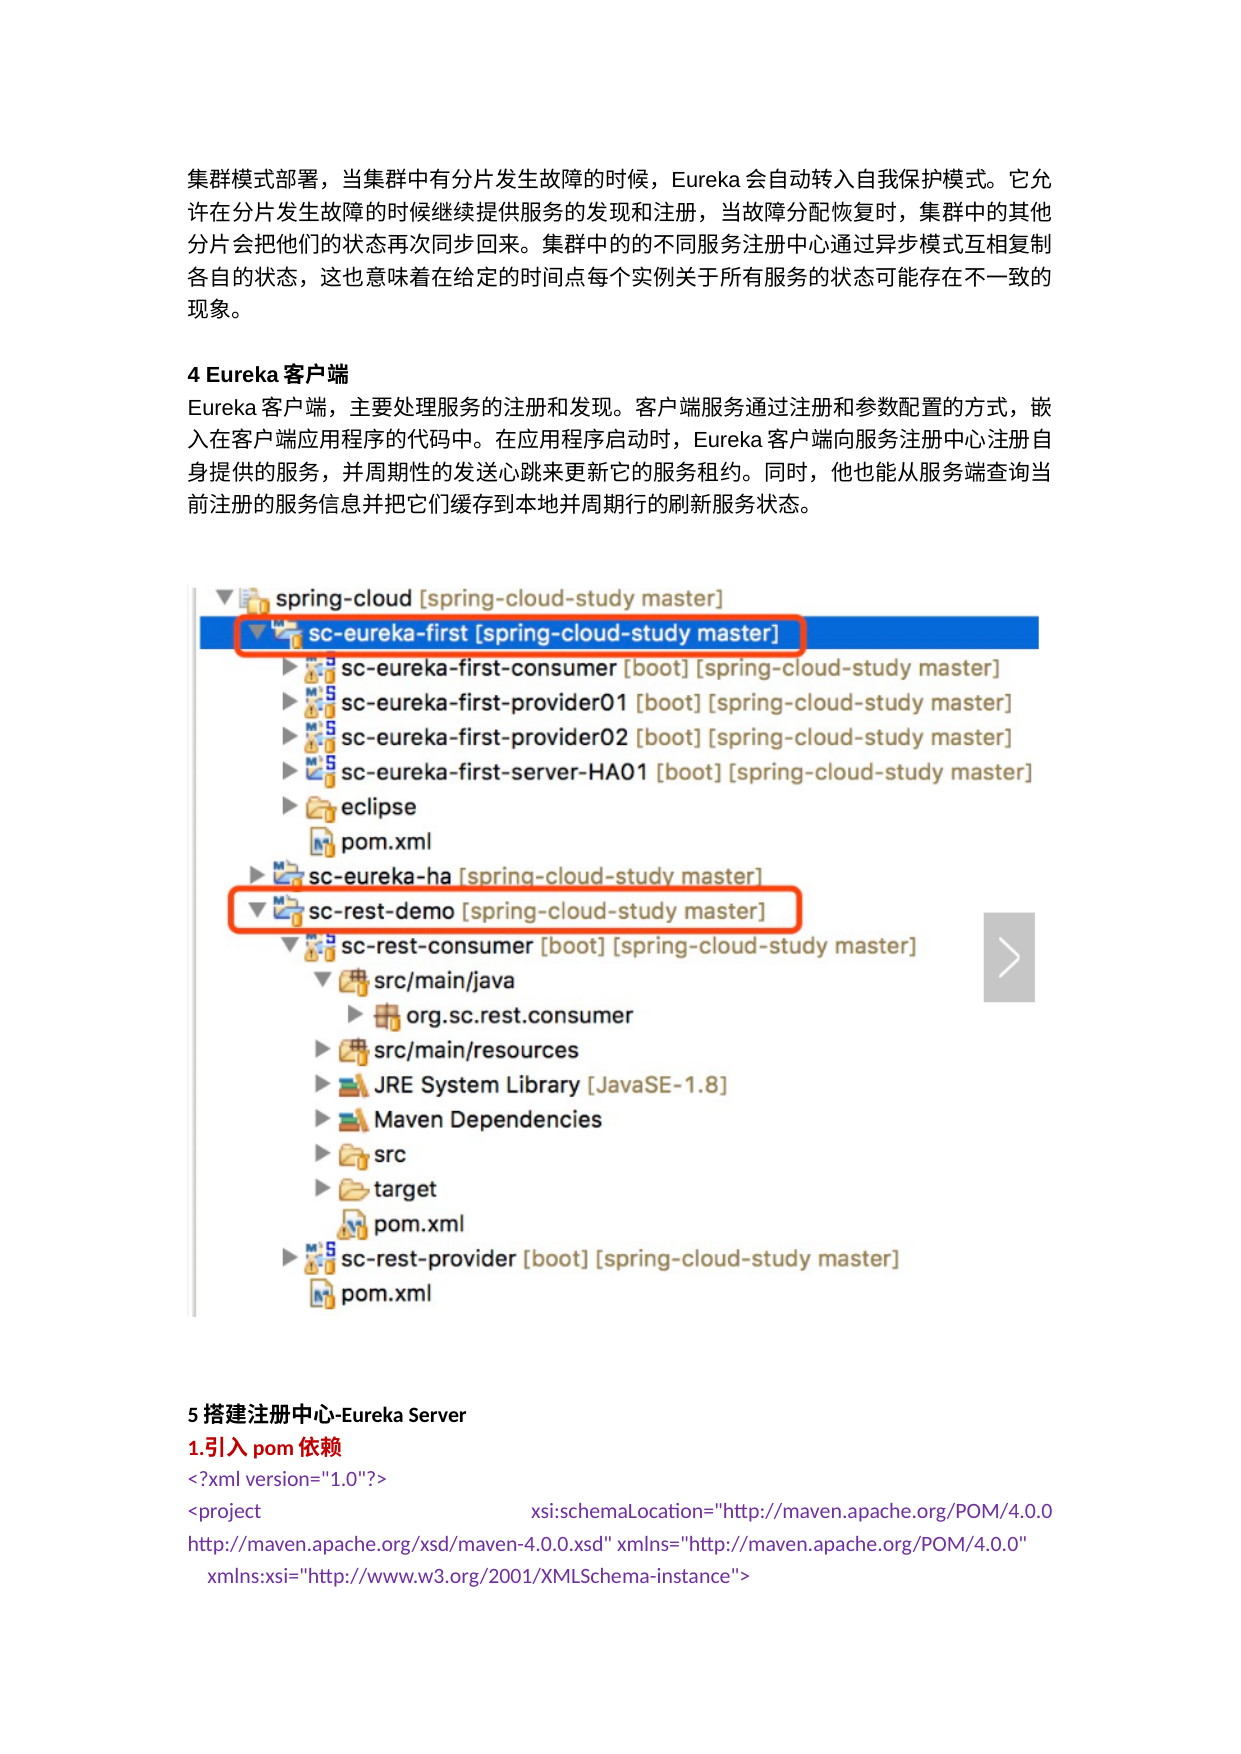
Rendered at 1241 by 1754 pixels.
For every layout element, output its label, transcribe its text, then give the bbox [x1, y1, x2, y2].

text xmlns:xsi="http://www.w3.org/2001/XMLSchema-instance"> [187, 1559, 1053, 1592]
text 1.引入pom依赖 [187, 1429, 1053, 1462]
list 4 Eureka客户端 [187, 357, 1053, 389]
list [187, 162, 1053, 324]
picture [187, 584, 1053, 1317]
text <?xml version="1.0"?> [187, 1462, 1053, 1494]
text 5 搭建注册中心-Eureka Server [187, 1397, 1053, 1429]
list Eureka客户端，主要处理服务的注册和发现。客户端服务通过注册和参数配置的方式，嵌入在客户端应用程序的代码中。在应用程序启动时，Eureka客户端向服务注册中心注册自身提供的服务，并周期性的发送心跳来更新它的服务租约。同时，他也能从服务端查询当前注册的服务信息并把它们缓存到本地并周期行的刷新服务状态。 [187, 389, 1053, 519]
text <project xsi:schemaLocation="http://maven.apache.org/POM/4.0.0 http://maven.apache.org/xsd/maven-4.0.0.xsd" xmlns="http://maven.apache.org/POM/4.0.0" [187, 1494, 1053, 1559]
